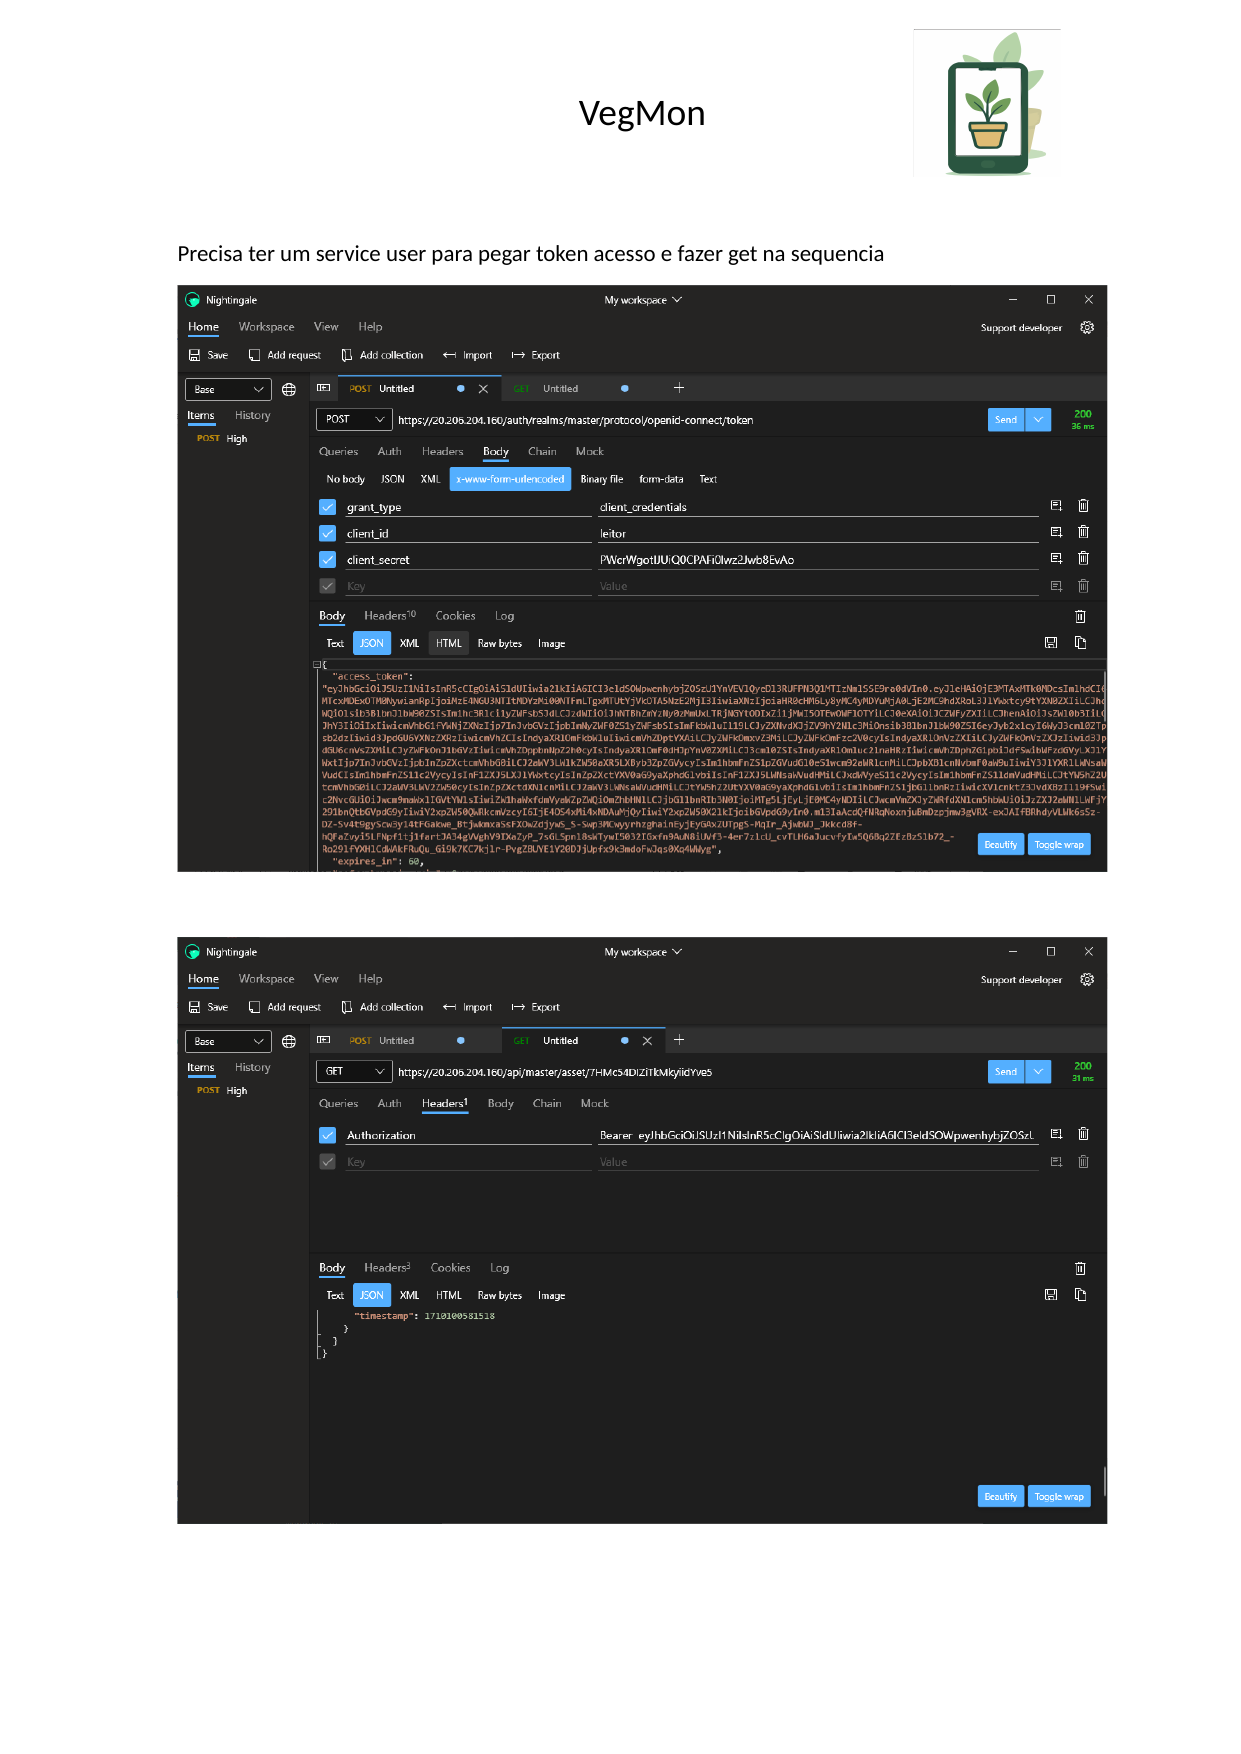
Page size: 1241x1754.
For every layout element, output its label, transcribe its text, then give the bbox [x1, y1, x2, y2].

text Precisa ter um service user para pegar token acesso e fazer get na sequencia [177, 239, 1107, 267]
picture [177, 937, 1108, 1524]
picture [913, 29, 1061, 177]
picture [177, 285, 1108, 872]
